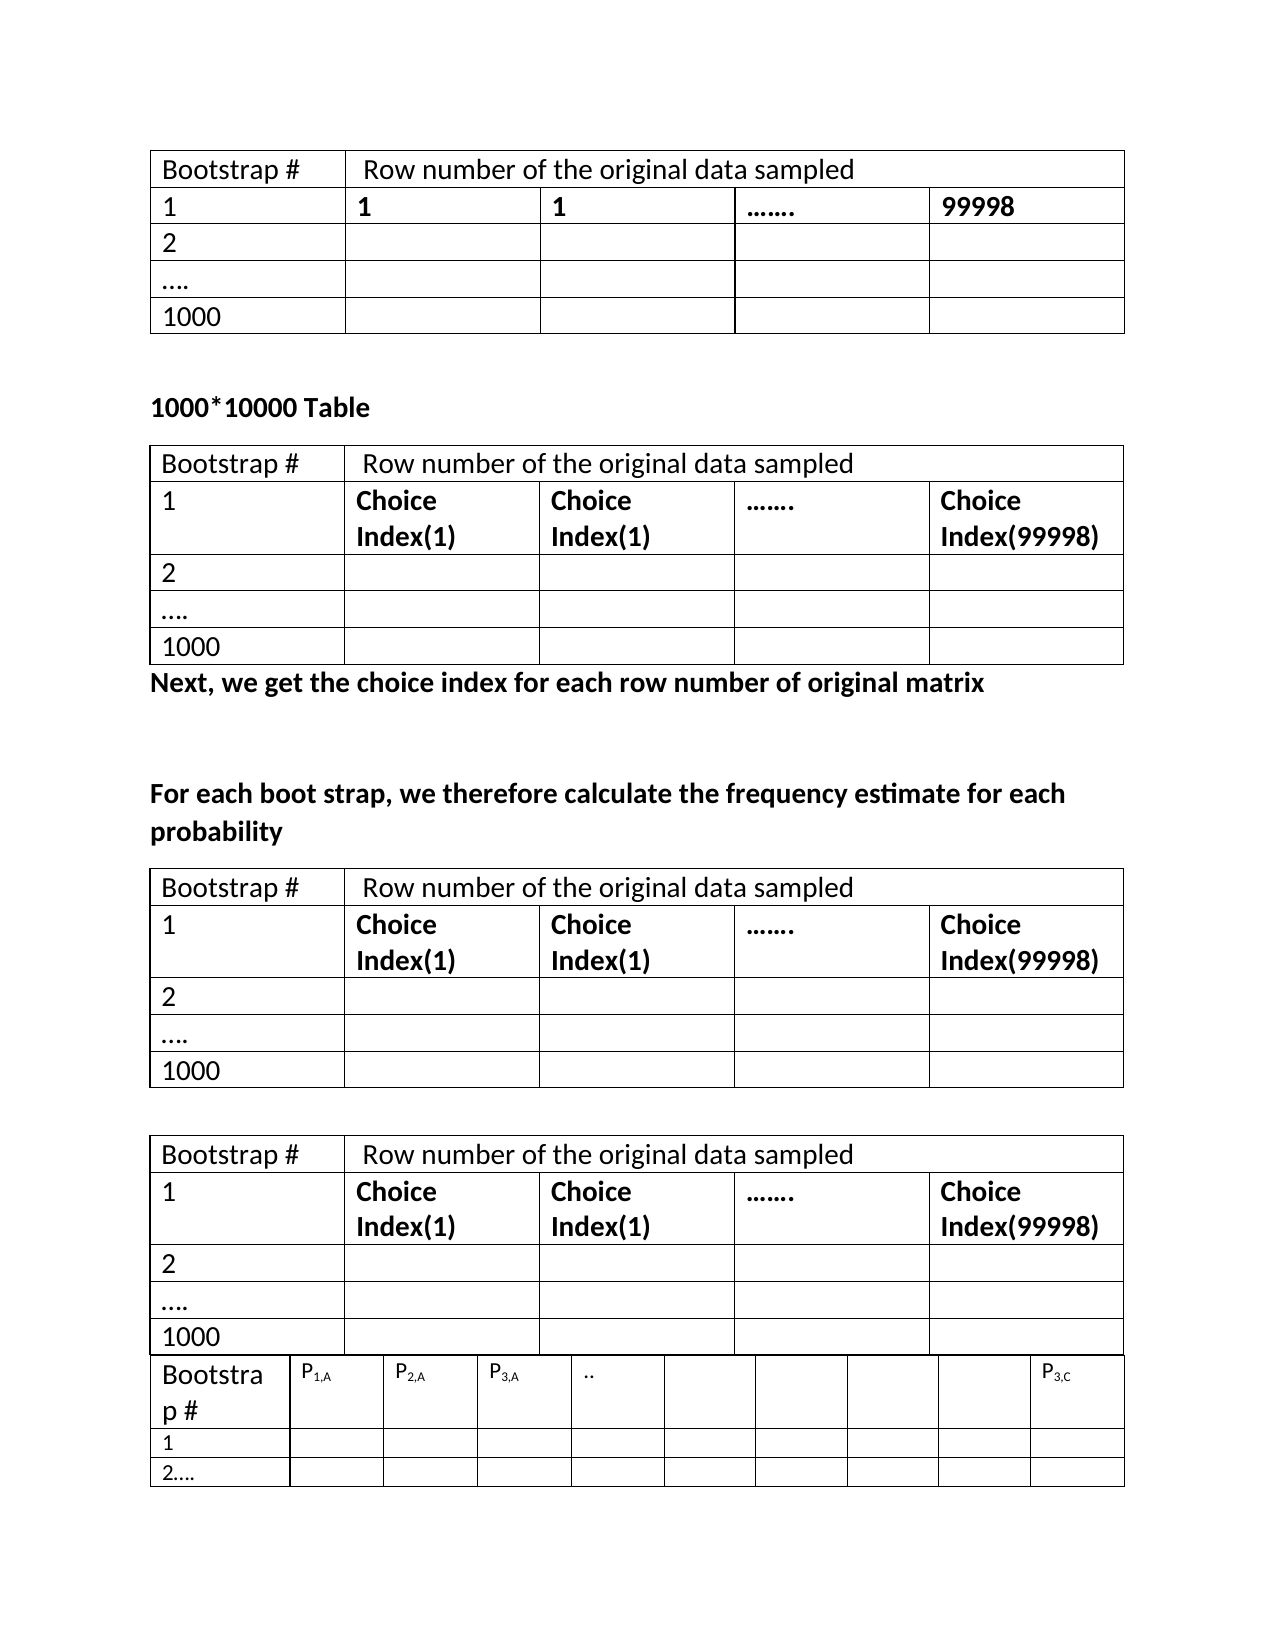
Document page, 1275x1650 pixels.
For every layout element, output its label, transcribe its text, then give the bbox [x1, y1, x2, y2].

table_header .. [572, 1356, 664, 1427]
table_cell [735, 1052, 929, 1087]
table_cell Choice Index(1) [345, 906, 539, 977]
table_cell 2 [151, 224, 345, 260]
table_cell Choice Index(99998) [930, 482, 1123, 553]
table_cell [930, 261, 1124, 297]
table_cell [735, 1015, 929, 1051]
table_cell 1000 [151, 628, 344, 663]
table_header [939, 1356, 1030, 1427]
table_cell 1000 [151, 298, 345, 333]
table_cell [540, 591, 734, 627]
table_cell Choice Index(1) [540, 1173, 734, 1244]
table_cell [345, 1052, 539, 1087]
table_cell 2 [151, 978, 344, 1014]
table_cell [665, 1429, 755, 1457]
text Next, we get the choice index for each row number of original matrix [150, 664, 1125, 700]
table_header P3,A [478, 1356, 571, 1427]
table_cell [735, 1282, 929, 1317]
table_cell 1000 [151, 1052, 344, 1087]
table_cell [736, 224, 929, 260]
table_header [665, 1356, 755, 1427]
table_cell [848, 1429, 938, 1457]
table_cell 1 [151, 1429, 289, 1457]
table_cell Choice Index(1) [540, 906, 734, 977]
table_cell [930, 1319, 1123, 1354]
table_cell [478, 1458, 571, 1486]
table_cell 2 [151, 555, 344, 590]
table_cell [1031, 1429, 1124, 1457]
table_cell [665, 1458, 755, 1486]
table_cell [930, 555, 1123, 590]
table_cell [540, 978, 734, 1014]
table_cell [541, 298, 734, 333]
table_cell [735, 628, 929, 663]
table_cell [345, 978, 539, 1014]
table_cell [930, 1245, 1123, 1281]
table_header Bootstrap # [151, 446, 344, 481]
table_cell [345, 555, 539, 590]
table_cell [930, 591, 1123, 627]
table_cell [930, 978, 1123, 1014]
table_cell Choice Index(1) [345, 1173, 539, 1244]
table_cell …. [151, 261, 345, 297]
table_header Row number of the original data sampled [345, 1136, 1123, 1172]
table_cell ……. [735, 1173, 929, 1244]
table_header [756, 1356, 847, 1427]
table_cell [540, 1319, 734, 1354]
table_cell [540, 555, 734, 590]
text For each boot strap, we therefore calculate the frequency estimate for each probability [150, 775, 1125, 849]
table_cell [541, 224, 734, 260]
table_cell 2 [151, 1245, 344, 1281]
table_cell [384, 1458, 477, 1486]
table_header Bootstrap # [151, 151, 345, 187]
table_cell 2…. [151, 1458, 289, 1486]
table_cell 1 [541, 188, 734, 223]
table_header Row number of the original data sampled [345, 869, 1123, 905]
table_cell Choice Index(99998) [930, 906, 1123, 977]
table_cell [291, 1429, 383, 1457]
table_cell [540, 1282, 734, 1317]
table_cell 99998 [930, 188, 1124, 223]
table_cell [756, 1429, 847, 1457]
table_cell [939, 1429, 1030, 1457]
table_cell [930, 1052, 1123, 1087]
table_cell ……. [736, 188, 929, 223]
table_cell [345, 1282, 539, 1317]
table_cell 1 [151, 1173, 344, 1244]
table_cell 1 [151, 482, 344, 553]
table_cell [540, 628, 734, 663]
table_cell [478, 1429, 571, 1457]
table_cell [930, 224, 1124, 260]
table_cell [756, 1458, 847, 1486]
table_cell ……. [735, 906, 929, 977]
table_cell …. [151, 1282, 344, 1317]
table_cell 1000 [151, 1319, 344, 1354]
table_cell [291, 1458, 383, 1486]
table_cell 1 [346, 188, 540, 223]
table_cell [736, 261, 929, 297]
table_cell [346, 224, 540, 260]
table_cell [345, 1015, 539, 1051]
table_cell ……. [735, 482, 929, 553]
table_cell [735, 978, 929, 1014]
table_cell [572, 1458, 664, 1486]
table_cell [345, 1319, 539, 1354]
table_header Bootstrap # [151, 1356, 289, 1427]
table_cell Choice Index(1) [345, 482, 539, 553]
table_cell [572, 1429, 664, 1457]
table_cell [939, 1458, 1030, 1486]
table_header P2,A [384, 1356, 477, 1427]
table_cell [930, 628, 1123, 663]
table_cell Choice Index(1) [540, 482, 734, 553]
table_cell [735, 555, 929, 590]
table_header [848, 1356, 938, 1427]
table_cell [735, 1319, 929, 1354]
table_cell 1 [151, 906, 344, 977]
table_cell [346, 298, 540, 333]
table_cell [930, 298, 1124, 333]
table_cell [930, 1015, 1123, 1051]
table_header Row number of the original data sampled [345, 446, 1123, 481]
table_cell [735, 591, 929, 627]
table_cell …. [151, 591, 344, 627]
table_cell Choice Index(99998) [930, 1173, 1123, 1244]
table_cell [1031, 1458, 1124, 1486]
table_cell [540, 1015, 734, 1051]
table_cell [930, 1282, 1123, 1317]
table_cell [345, 1245, 539, 1281]
table_header P3,C [1031, 1356, 1124, 1427]
table_cell [848, 1458, 938, 1486]
table_cell [346, 261, 540, 297]
table_cell …. [151, 1015, 344, 1051]
table_cell 1 [151, 188, 345, 223]
table_cell [540, 1052, 734, 1087]
table_cell [541, 261, 734, 297]
table_cell [384, 1429, 477, 1457]
table_header Bootstrap # [151, 1136, 344, 1172]
text 1000*10000 Table [150, 389, 1125, 425]
table_cell [345, 628, 539, 663]
table_header Row number of the original data sampled [346, 151, 1124, 187]
table_cell [735, 1245, 929, 1281]
table_header P1,A [291, 1356, 383, 1427]
table_header Bootstrap # [151, 869, 344, 905]
table_cell [540, 1245, 734, 1281]
table_cell [736, 298, 929, 333]
table_cell [345, 591, 539, 627]
